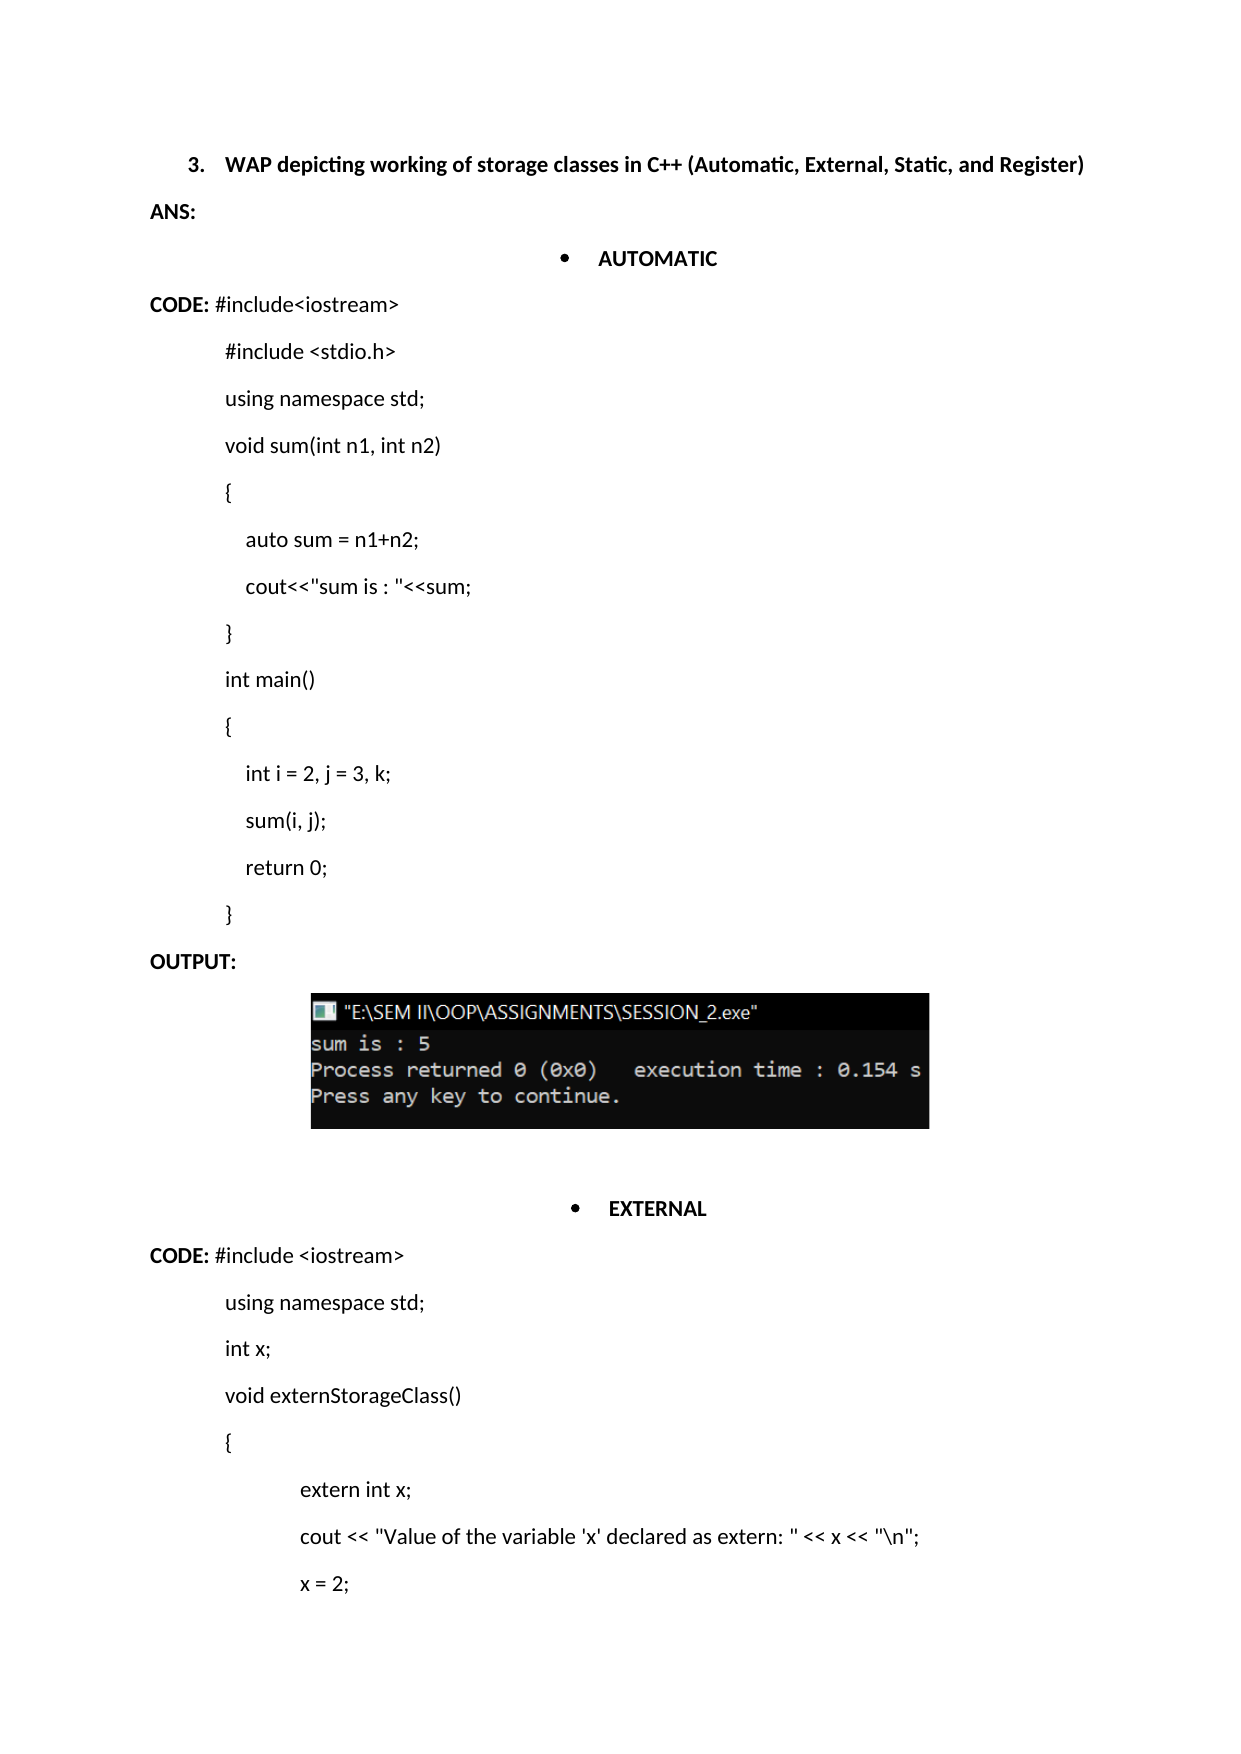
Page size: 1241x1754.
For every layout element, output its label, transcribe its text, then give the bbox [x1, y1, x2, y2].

text } [225, 900, 1090, 928]
text using namespace std; [225, 1288, 1090, 1316]
picture [310, 993, 930, 1129]
list EXTERNAL [187, 1194, 1090, 1222]
text int i = 2, j = 3, k; [225, 759, 1090, 787]
text cout<<"sum is : "<<sum; [225, 572, 1090, 600]
text OUTPUT: [150, 947, 1090, 975]
text cout << "Value of the variable 'x' declared as extern: " << x << "\n"; [225, 1522, 1090, 1550]
text return 0; [225, 853, 1090, 881]
text x = 2; [225, 1569, 1090, 1597]
text void sum(int n1, int n2) [225, 431, 1090, 459]
text CODE: #include <iostream> [150, 1241, 1090, 1269]
text { [225, 478, 1090, 506]
text int x; [225, 1334, 1090, 1362]
text void externStorageClass() [225, 1381, 1090, 1409]
text extern int x; [225, 1475, 1090, 1503]
list WAP depicting working of storage classes in C++ (Automatic, External, Static, and Register) [187, 150, 1090, 178]
text #include <stdio.h> [225, 337, 1090, 366]
text { [225, 712, 1090, 741]
text auto sum = n1+n2; [225, 525, 1090, 553]
text int main() [225, 666, 1090, 694]
text { [225, 1428, 1090, 1456]
list AUTOMATIC [187, 244, 1090, 272]
text } [225, 619, 1090, 647]
text ANS: [150, 197, 1090, 225]
text sum(i, j); [225, 806, 1090, 834]
text CODE: #include<iostream> [150, 291, 1090, 319]
text using namespace std; [225, 384, 1090, 412]
